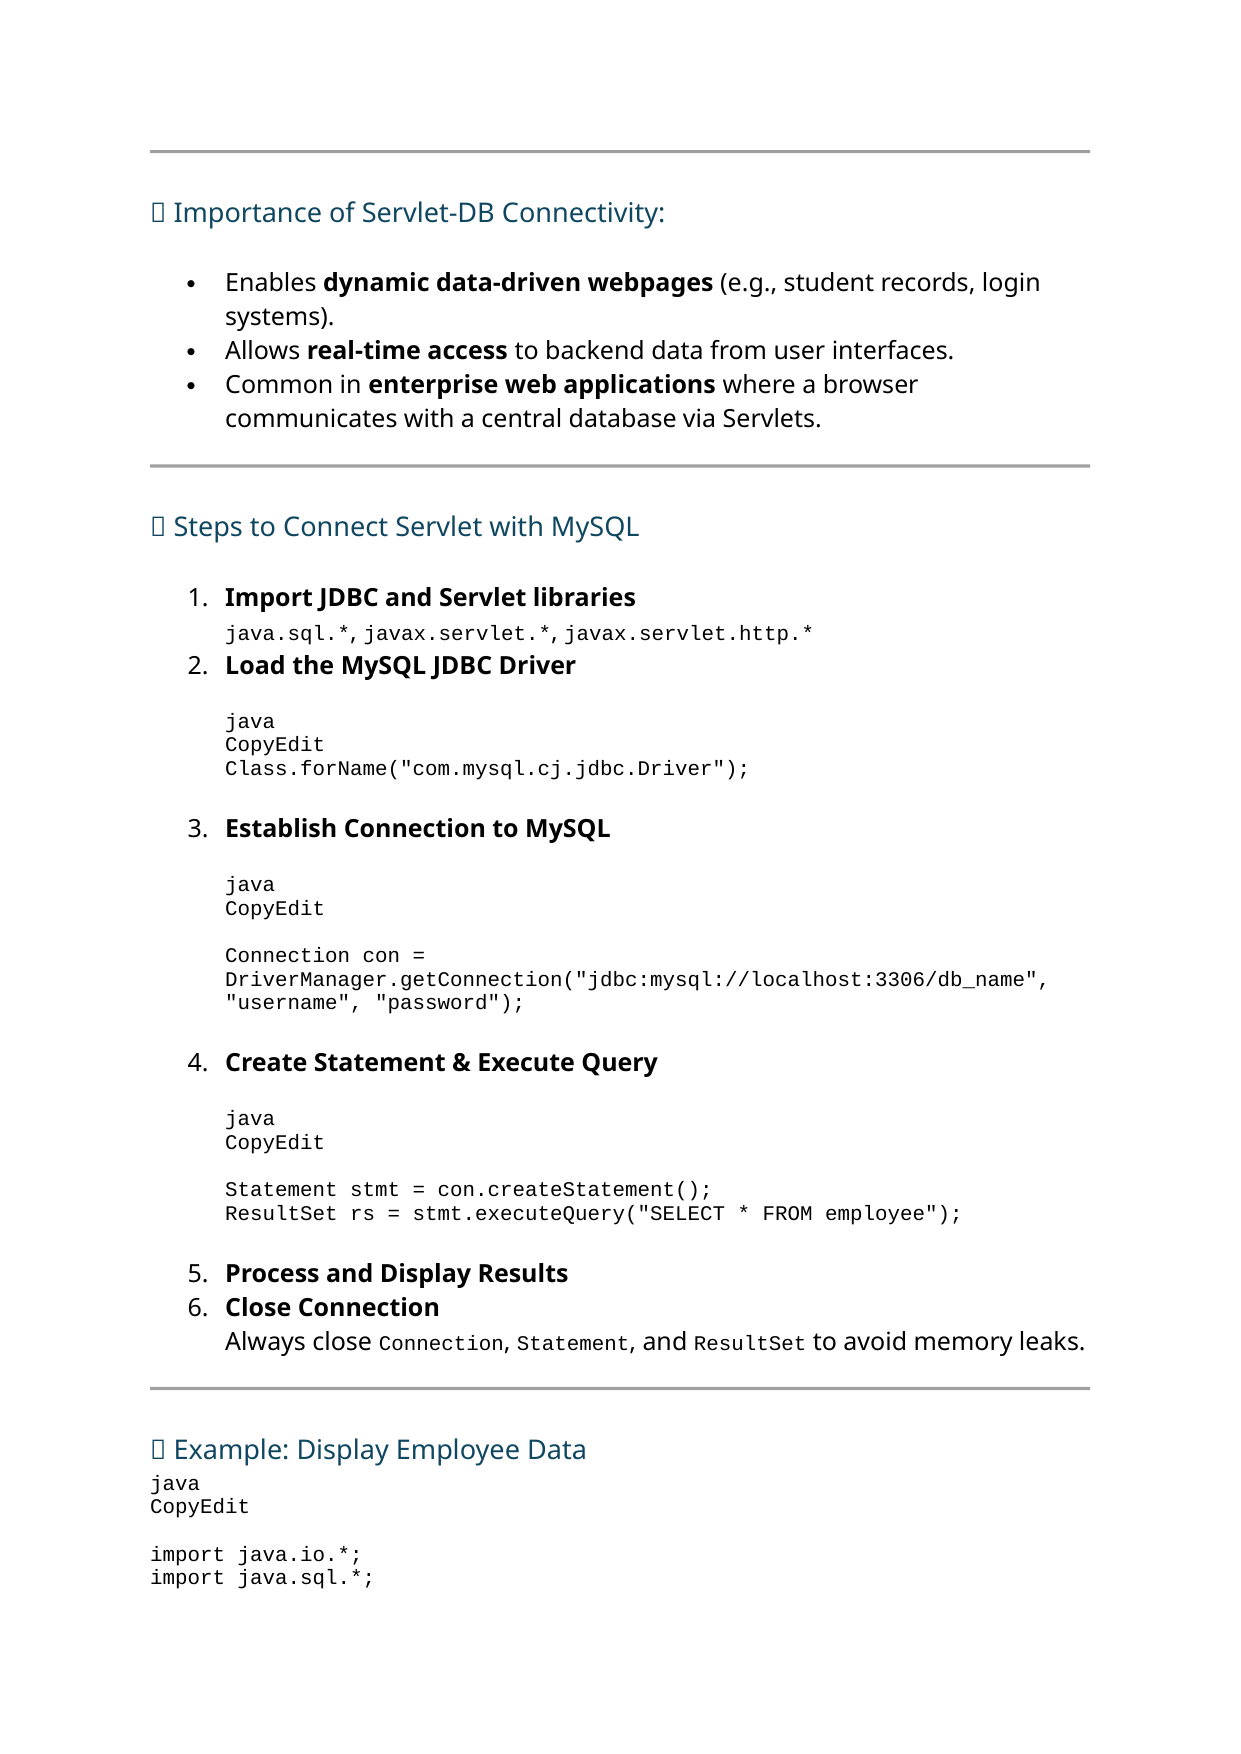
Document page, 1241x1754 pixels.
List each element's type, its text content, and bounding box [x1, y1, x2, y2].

text import java.sql.*; [150, 1567, 1090, 1591]
list Create Statement & Execute Query [187, 1045, 1090, 1079]
subtitle ✅ Example: Display Employee Data [150, 1430, 1090, 1467]
text ResultSet rs = stmt.executeQuery("SELECT * FROM employee"); [225, 1203, 1090, 1226]
text CopyEdit [225, 1132, 1090, 1156]
list Enables dynamic data-driven webpages (e.g., student records, login systems). [187, 265, 1090, 333]
text import java.io.*; [150, 1544, 1090, 1567]
text java [225, 711, 1090, 734]
text java [225, 874, 1090, 898]
text java [150, 1473, 1090, 1496]
text CopyEdit [150, 1496, 1090, 1520]
text Statement stmt = con.createStatement(); [225, 1179, 1090, 1203]
list Process and Display Results [187, 1256, 1090, 1290]
list Import JDBC and Servlet libraries java.sql.*, javax.servlet.*, javax.servlet.http.* [187, 579, 1090, 647]
text java [225, 1108, 1090, 1132]
list Close Connection Always close Connection, Statement, and ResultSet to avoid memory leaks. [187, 1290, 1090, 1358]
text CopyEdit [225, 734, 1090, 758]
list Allows real-time access to backend data from user interfaces. [187, 333, 1090, 367]
list Establish Connection to MySQL [187, 811, 1090, 845]
subtitle ✅ Steps to Connect Servlet with MySQL [150, 508, 1090, 544]
subtitle ✅ Importance of Servlet-DB Connectivity: [150, 193, 1090, 230]
text Connection con = DriverManager.getConnection("jdbc:mysql://localhost:3306/db_name", "username", "password"); [225, 945, 1090, 1016]
list Common in enterprise web applications where a browser communicates with a central database via Servlets. [187, 367, 1090, 435]
text Class.forName("com.mysql.cj.jdbc.Driver"); [225, 758, 1090, 782]
text CopyEdit [225, 898, 1090, 921]
list Load the MySQL JDBC Driver [187, 647, 1090, 681]
